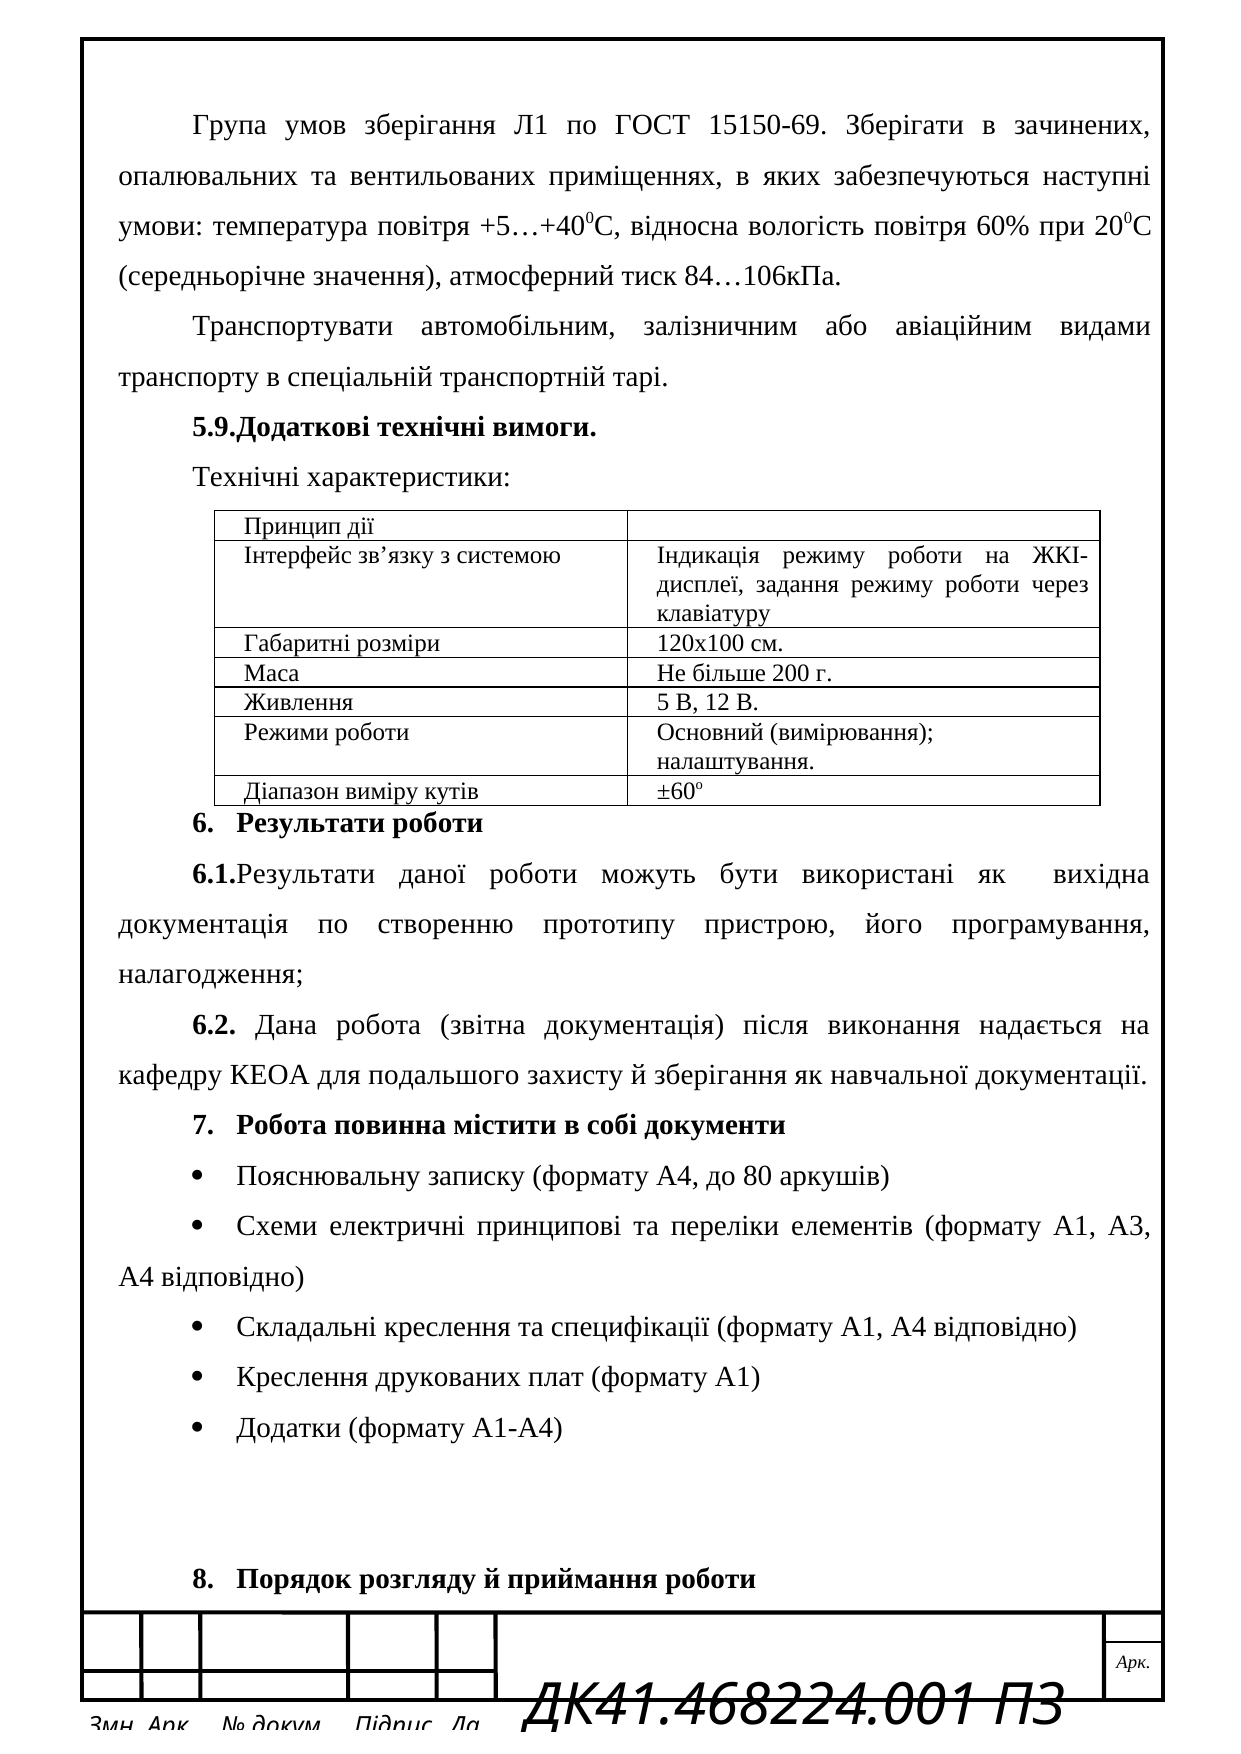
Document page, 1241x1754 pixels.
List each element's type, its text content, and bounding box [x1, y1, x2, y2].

text Транспортувати автомобільним, залізничним або авіаційним видами транспорту в спеціальній транспортній тарі. [118, 308, 1152, 392]
table_cell Не більше 200 г. [628, 658, 1099, 686]
table_cell Діапазон виміру кутів [215, 776, 627, 804]
list Додатки (формату А1-А4) [118, 1410, 1152, 1443]
table_cell Інтерфейс зв’язку з системою [215, 541, 627, 627]
list Робота повинна містити в собі документи [118, 1107, 1152, 1141]
list Складальні креслення та специфікації (формату А1, А4 відповідно) [118, 1309, 1152, 1343]
table_cell 120х100 см. [628, 628, 1099, 657]
table_cell Живлення [215, 688, 627, 716]
list Результати роботи [118, 806, 1152, 839]
table_cell 5 В, 12 В. [628, 688, 1099, 716]
table_cell Режими роботи [215, 717, 627, 775]
list Креслення друкованих плат (формату А1) [118, 1359, 1152, 1393]
table_cell Основний (вимірювання); налаштування. [628, 717, 1099, 775]
list Додаткові технічні вимоги. [118, 409, 1152, 443]
table_header Принцип дії [215, 511, 627, 539]
table_cell Маса [215, 658, 627, 686]
table_header [628, 511, 1099, 539]
list Дана робота (звітна документація) після виконання надається на кафедру КЕОА для подальшого захисту й зберігання як навчальної документації. [118, 1007, 1152, 1091]
list Схеми електричні принципові та переліки елементів (формату А1, А3, А4 відповідно) [118, 1208, 1152, 1292]
text Технічні характеристики: [118, 459, 1152, 493]
list Порядок розгляду й приймання роботи [118, 1561, 1152, 1594]
list Пояснювальну записку (формату А4, до 80 аркушів) [118, 1158, 1152, 1191]
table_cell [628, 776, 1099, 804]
table_cell Індикація режиму роботи на ЖКІ-дисплеї, задання режиму роботи через клавіатуру [628, 541, 1099, 627]
table_cell Габаритні розміри [215, 628, 627, 657]
text Група умов зберігання Л1 по ГОСТ 15150-69. Зберігати в зачинених, опалювальних та вентильованих приміщеннях, в яких забезпечуються наступні умови: температура повітря +5…+400С, відносна вологість повітря 60% при 200С (середньорічне значення), атмосферний тиск 84…106кПа. [118, 107, 1152, 292]
list Результати даної роботи можуть бути використані як вихідна документація по створенню прототипу пристрою, його програмування, налагодження; [118, 856, 1152, 990]
